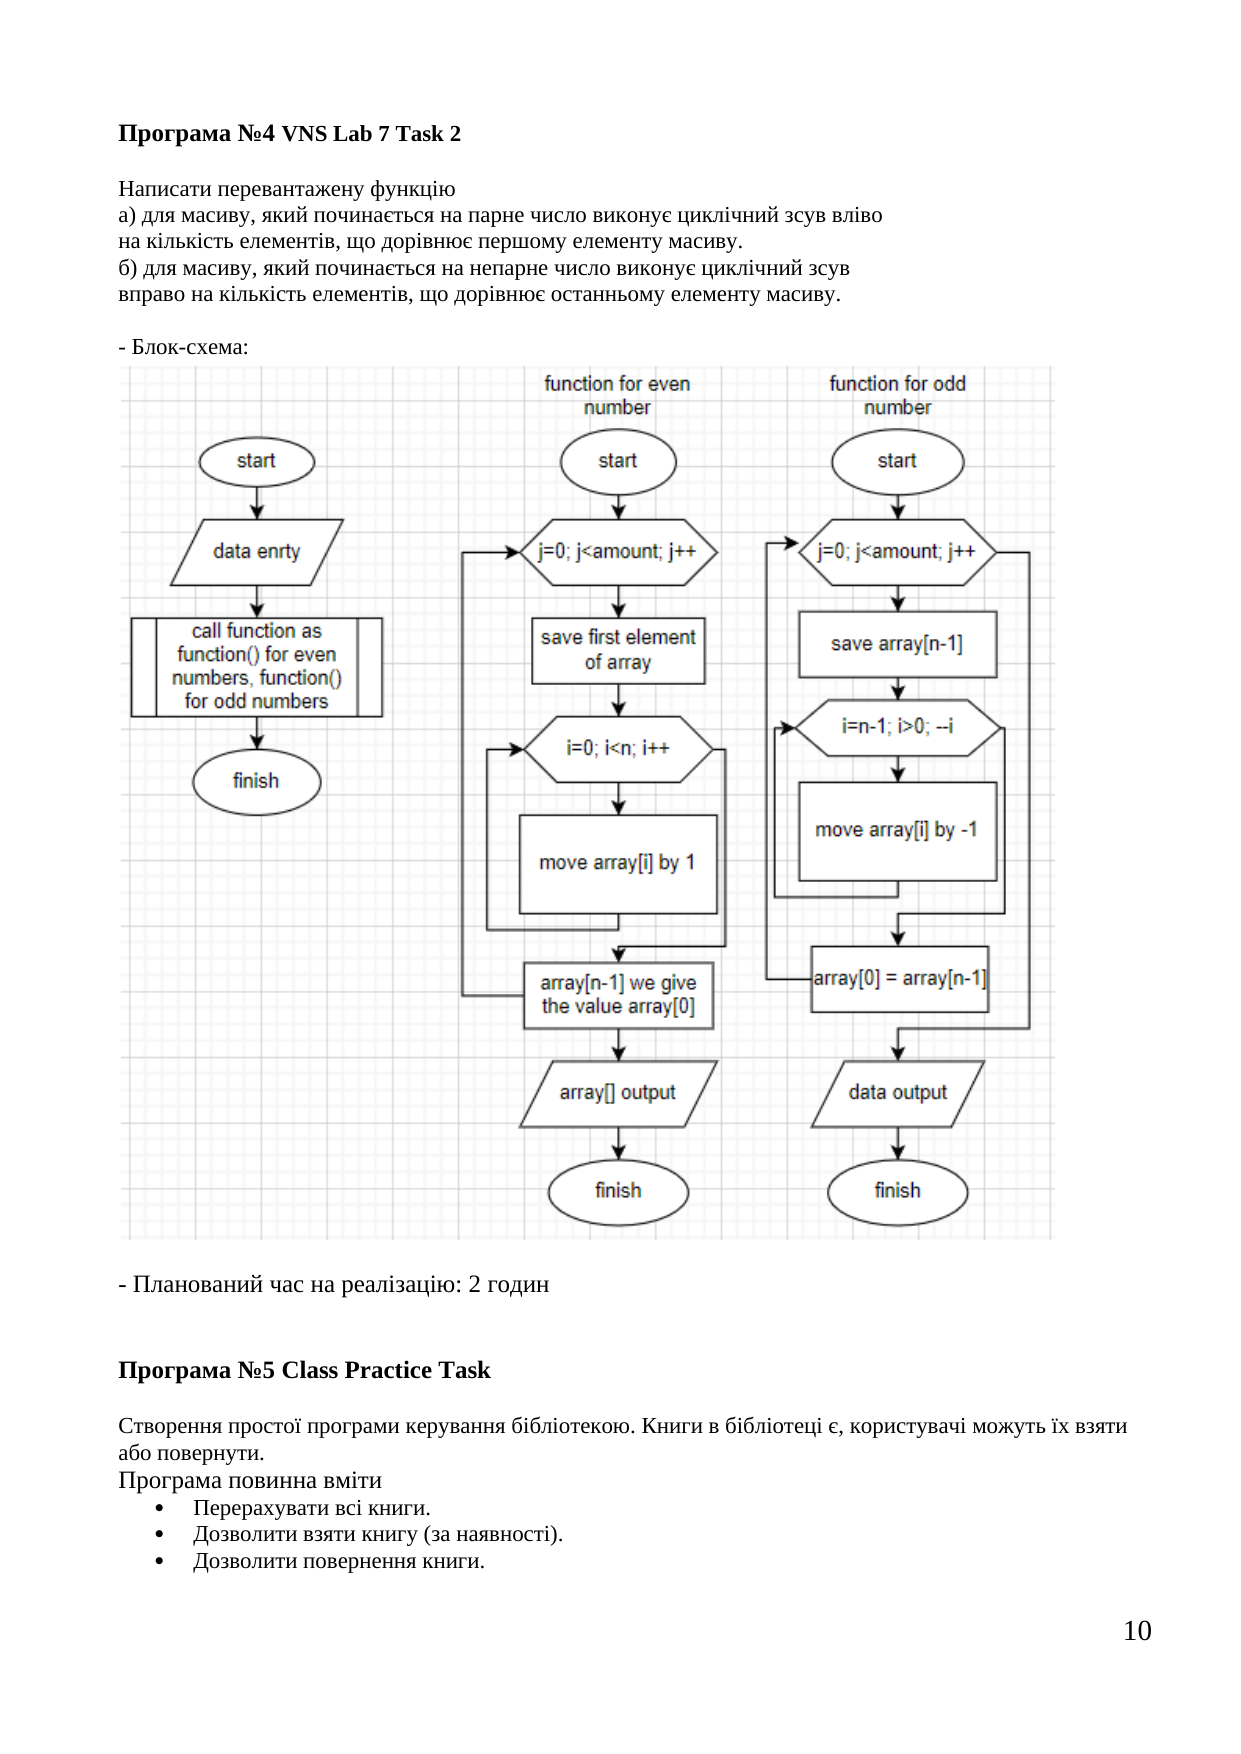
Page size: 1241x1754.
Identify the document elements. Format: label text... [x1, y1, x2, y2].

list Перерахувати всі книги. [156, 1494, 1152, 1520]
text б) для масиву, який починається на непарне число виконує циклічний зсув [118, 254, 1152, 280]
text а) для масиву, який починається на парне число виконує циклічний зсув вліво [118, 201, 1152, 228]
text Програма №5 Class Practice Task [118, 1355, 1152, 1384]
text - Планований час на реалізацію: 2 годин [118, 1269, 1152, 1297]
text - Блок-схема: [118, 333, 1152, 359]
text Програма №4 VNS Lab 7 Task 2 [118, 118, 1152, 147]
list Дозволити повернення книги. [156, 1547, 1152, 1573]
picture [120, 366, 1056, 1240]
text на кількість елементів, що дорівнює першому елементу масиву. [118, 228, 1152, 254]
text вправо на кількість елементів, що дорівнює останньому елементу масиву. [118, 280, 1152, 307]
text Програма повинна вміти [118, 1465, 1152, 1494]
list Дозволити взяти книгу (за наявності). [156, 1520, 1152, 1547]
text Створення простої програми керування бібліотекою. Книги в бібліотеці є, користувачі можуть їх взяти або повернути. [118, 1412, 1152, 1465]
text Написати перевантажену функцію [118, 175, 1152, 201]
